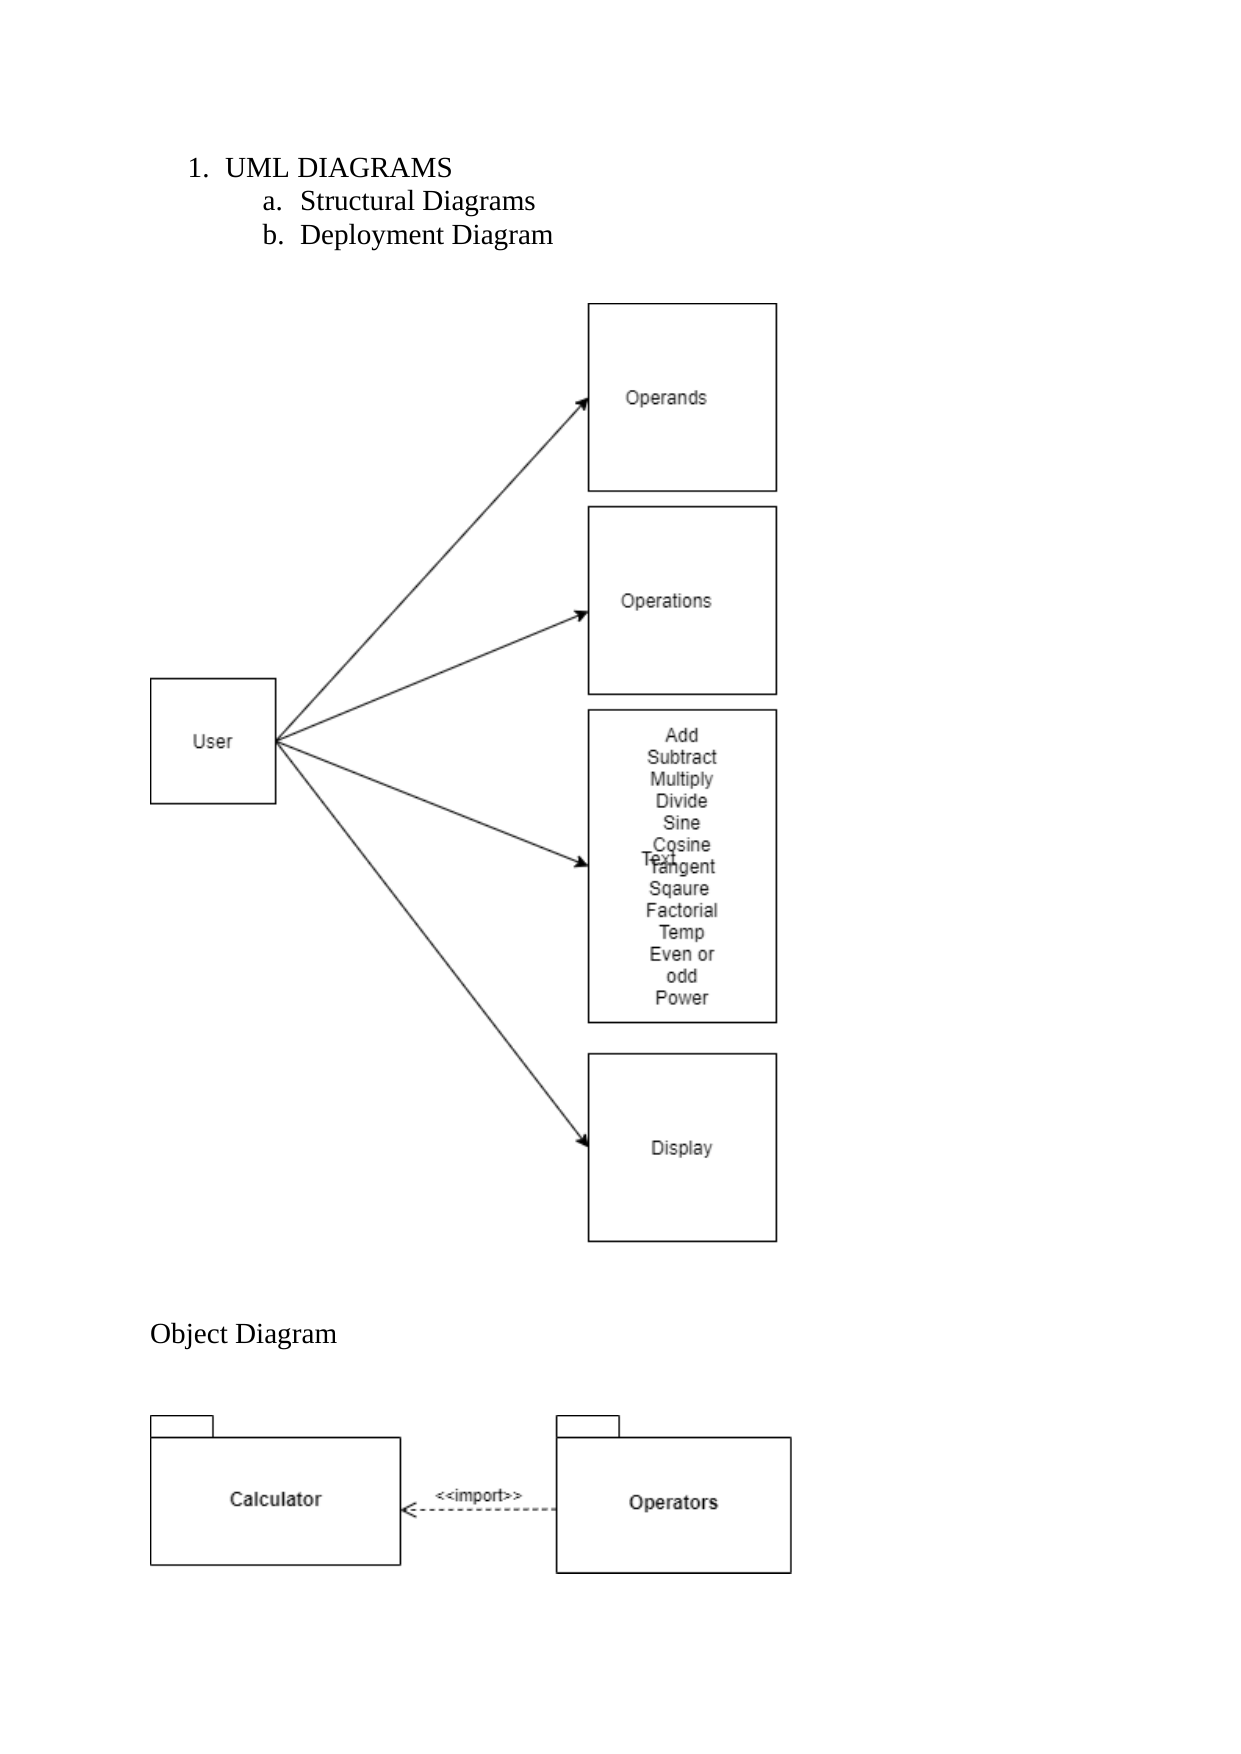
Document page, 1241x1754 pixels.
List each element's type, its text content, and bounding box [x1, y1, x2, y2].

text Object Diagram [150, 1316, 1090, 1349]
list UML DIAGRAMS [187, 150, 1090, 183]
picture [150, 1415, 792, 1574]
picture [150, 303, 779, 1244]
list Structural Diagrams [262, 183, 1090, 217]
list Deployment Diagram [262, 217, 1090, 251]
